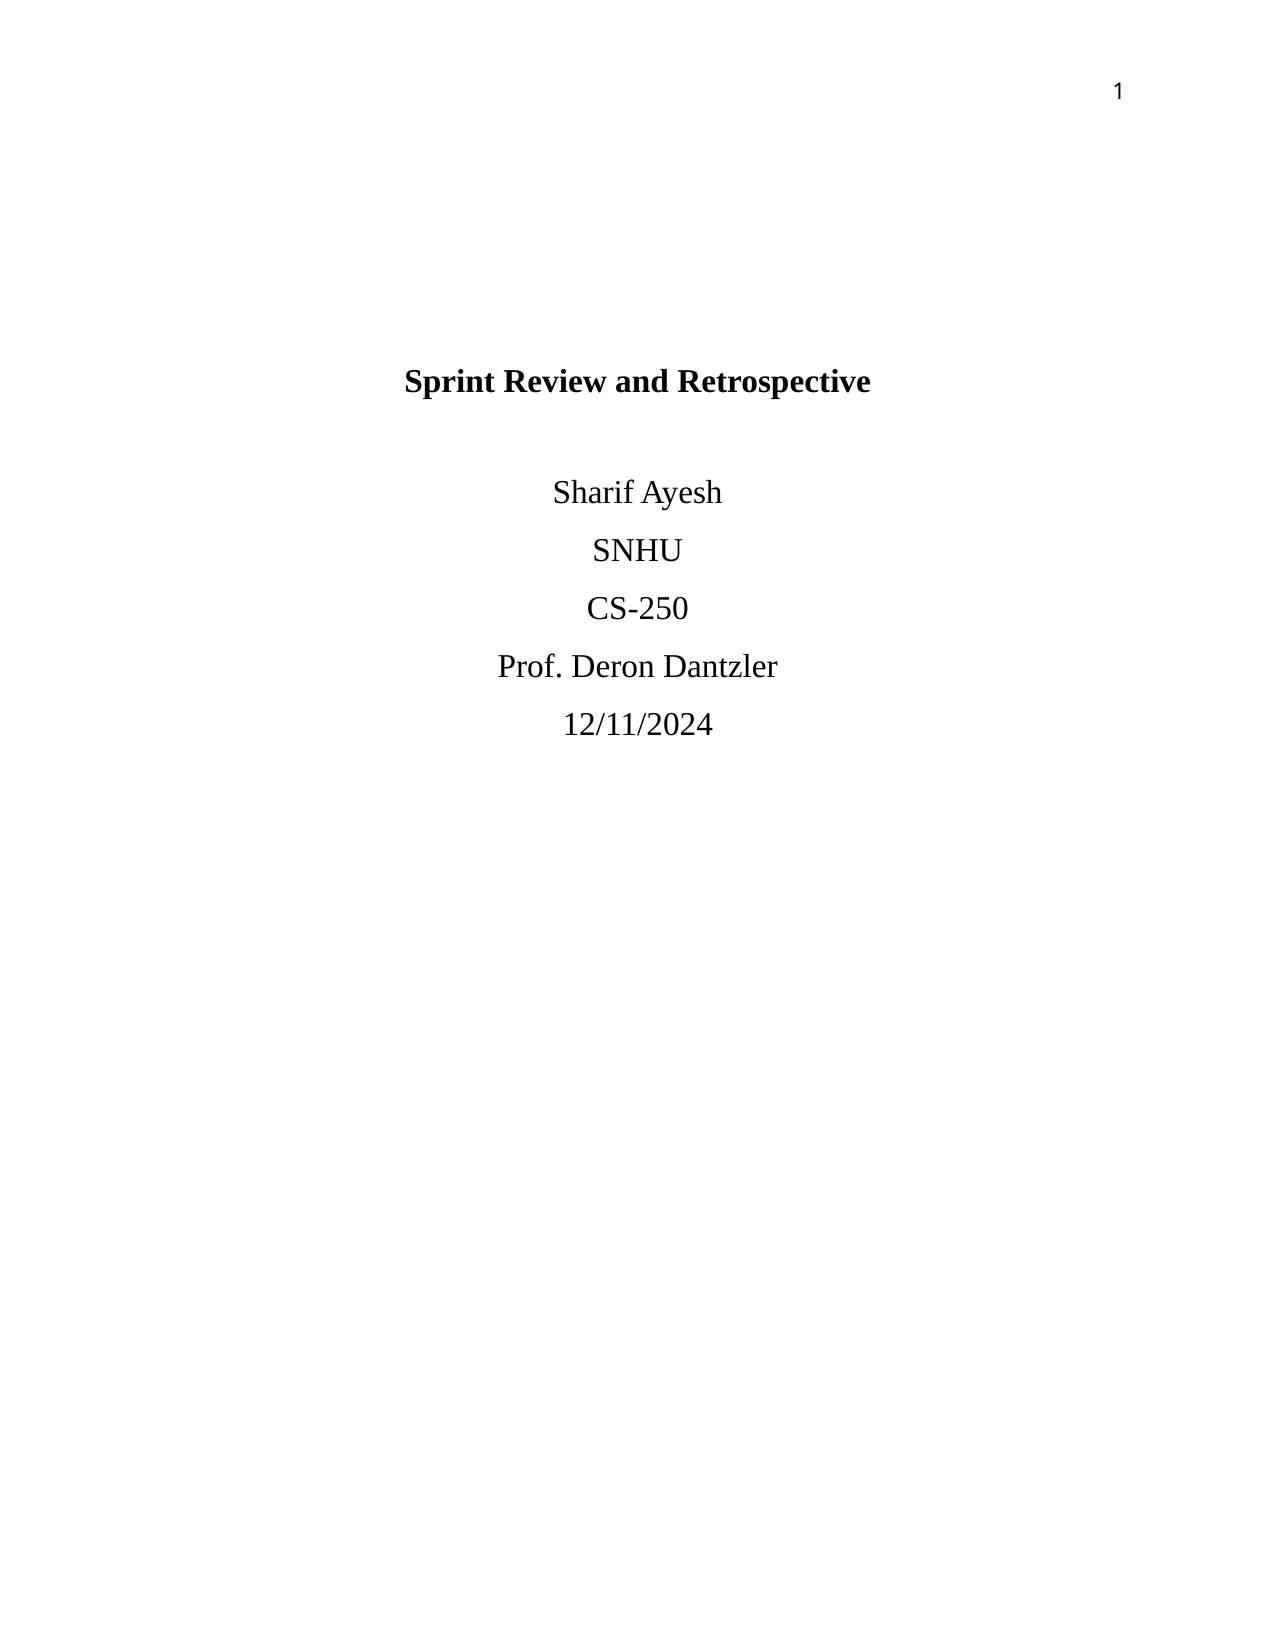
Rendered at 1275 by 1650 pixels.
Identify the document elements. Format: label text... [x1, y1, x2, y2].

text Sharif Ayesh [150, 472, 1125, 510]
text Sprint Review and Retrospective [150, 361, 1125, 399]
text CS-250 [150, 588, 1125, 626]
text 12/11/2024 [150, 704, 1125, 742]
text SNHU [150, 530, 1125, 568]
text Prof. Deron Dantzler [150, 646, 1125, 684]
